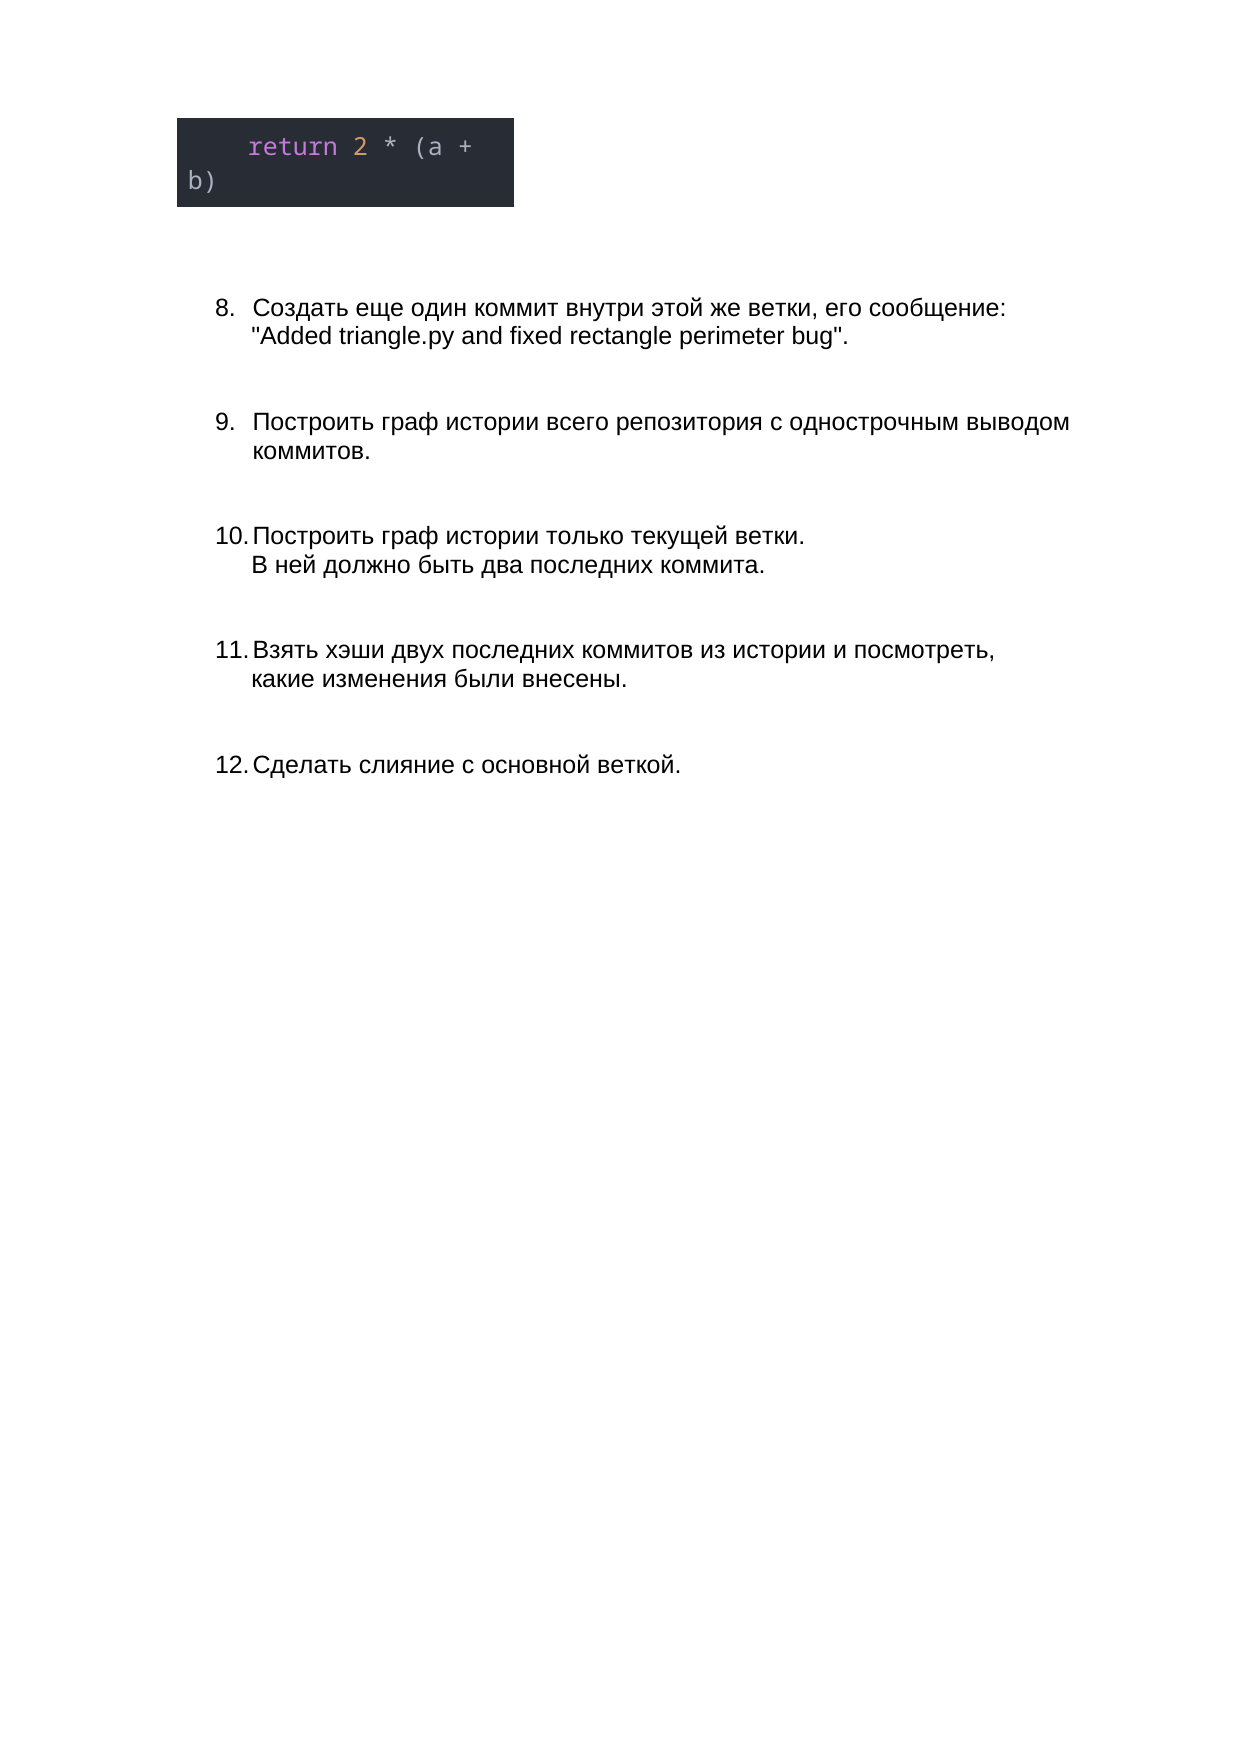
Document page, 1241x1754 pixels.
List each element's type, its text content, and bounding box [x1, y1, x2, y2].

list Построить граф истории только текущей ветки. [215, 521, 1152, 550]
list Взять хэши двух последних коммитов из истории и посмотреть, [215, 635, 1152, 664]
list Построить граф истории всего репозитория с однострочным выводом коммитов. [215, 407, 1152, 464]
list Сделать слияние с основной веткой. [215, 750, 1152, 778]
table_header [177, 118, 514, 207]
text "Added triangle.py and fixed rectangle perimeter bug". [177, 321, 1152, 350]
text В ней должно быть два последних коммита. [177, 550, 1152, 579]
list Создать еще один коммит внутри этой же ветки, его сообщение: [215, 293, 1152, 321]
text какие изменения были внесены. [177, 664, 1152, 693]
